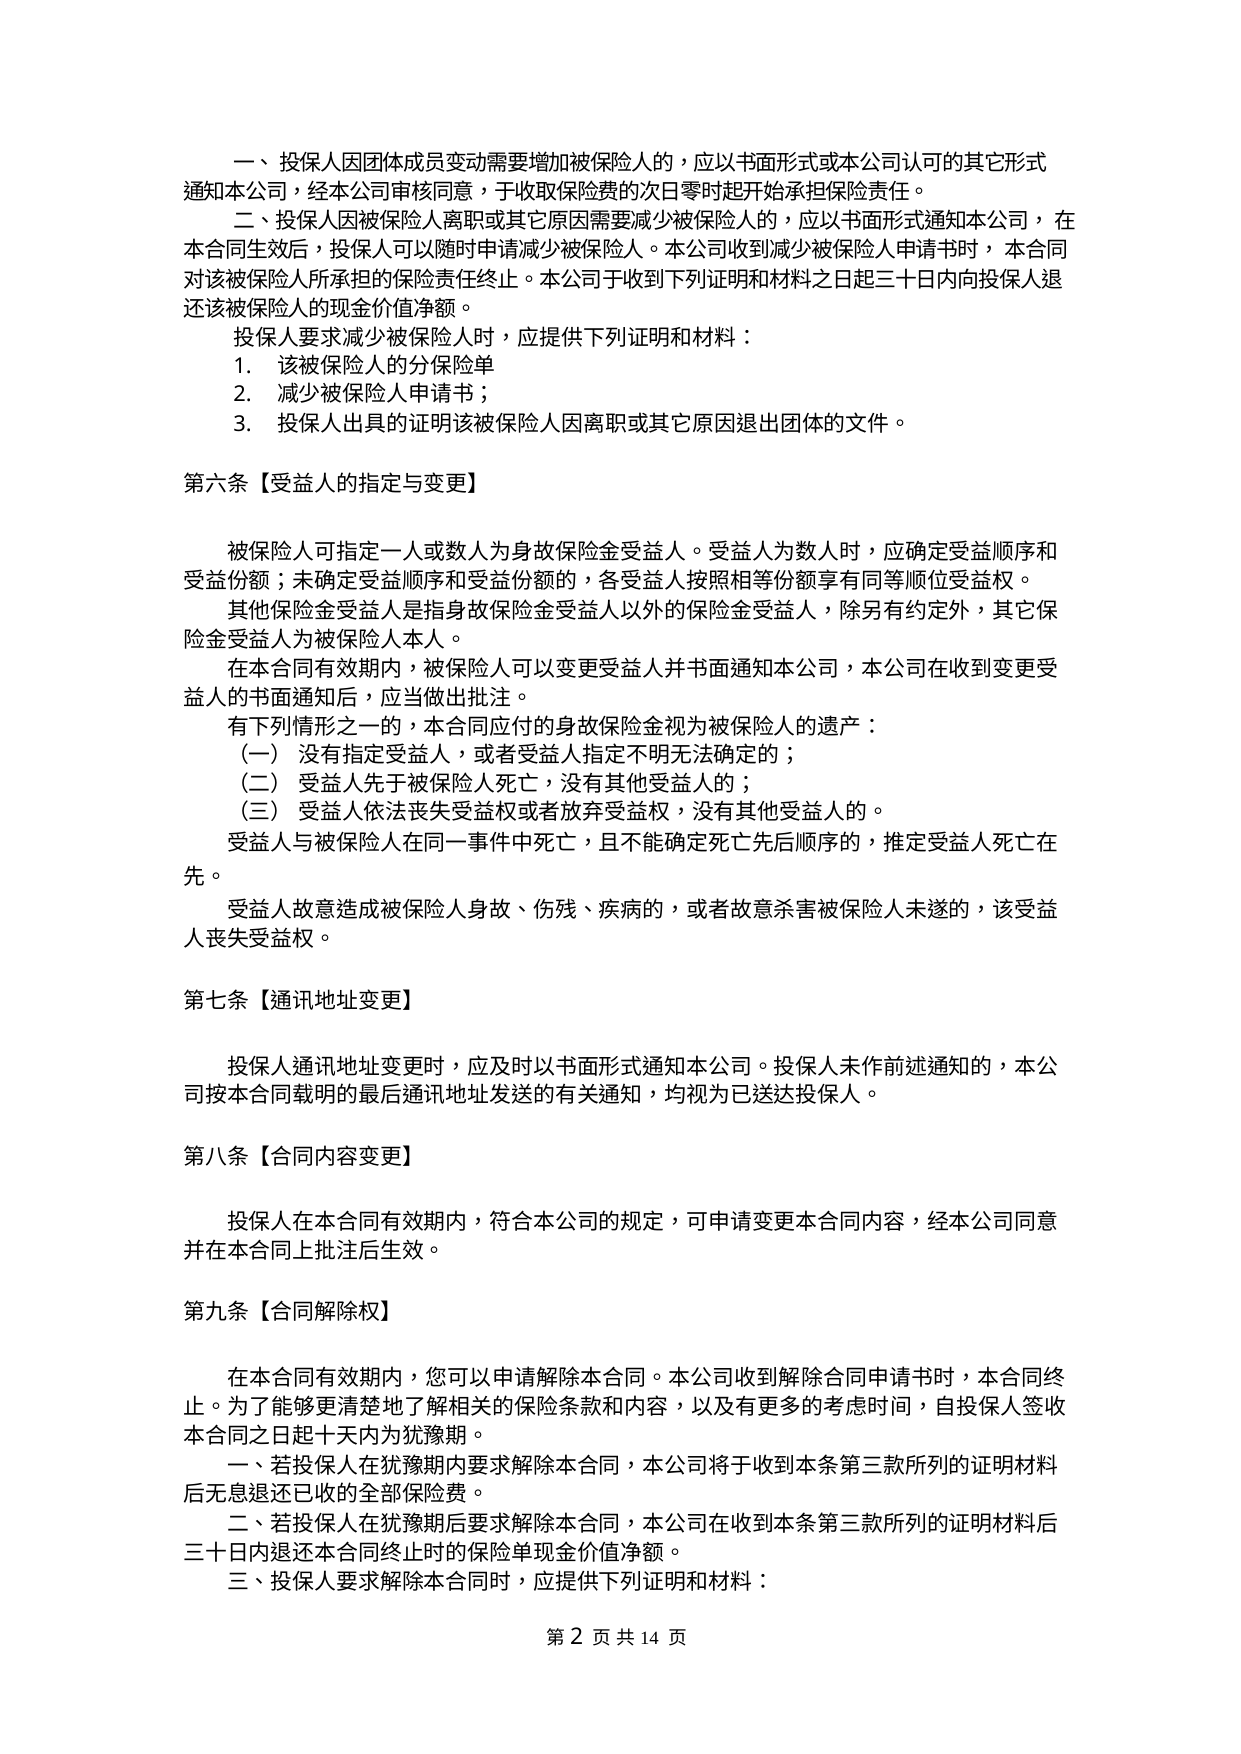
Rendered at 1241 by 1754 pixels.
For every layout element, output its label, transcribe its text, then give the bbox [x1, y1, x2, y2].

list 投保人出具的证明该被保险人因离职或其它原因退出团体的文件。第六条【受益人的指定与变更】 [183, 407, 912, 498]
text 第九条【合同解除权】 [183, 1296, 1088, 1326]
text 在本合同有效期内，您可以申请解除本合同。本公司收到解除合同申请书时，本合同终止。为了能够更清楚地了解相关的保险条款和内容，以及有更多的考虑时间，自投保人签收本合同之日起十天内为犹豫期。 [183, 1362, 1067, 1450]
text 其他保险金受益人是指身故保险金受益人以外的保险金受益人，除另有约定外，其它保险金受益人为被保险人本人。 [183, 595, 1067, 653]
text 投保人在本合同有效期内，符合本公司的规定，可申请变更本合同内容，经本公司同意并在本合同上批注后生效。 [183, 1206, 1067, 1265]
text 被保险人可指定一人或数人为身故保险金受益人。受益人为数人时，应确定受益顺序和受益份额；未确定受益顺序和受益份额的，各受益人按照相等份额享有同等顺位受益权。 [183, 536, 1067, 595]
text 一、 投保人因团体成员变动需要增加被保险人的，应以书面形式或本公司认可的其它形式通知本公司，经本公司审核同意，于收取保险费的次日零时起开始承担保险责任。 [183, 147, 1067, 206]
text 二、投保人因被保险人离职或其它原因需要减少被保险人的，应以书面形式通知本公司， 在本合同生效后，投保人可以随时申请减少被保险人。本公司收到减少被保险人申请书时， 本合同对该被保险人所承担的保险责任终止。本公司于收到下列证明和材料之日起三十日内向投保人退还该被保险人的现金价值净额。 [183, 206, 1078, 323]
text 有下列情形之一的，本合同应付的身故保险金视为被保险人的遗产： [227, 712, 1088, 740]
list 该被保险人的分保险单 [183, 351, 1088, 379]
list 减少被保险人申请书； [183, 379, 1088, 407]
text 投保人要求减少被保险人时，应提供下列证明和材料： [233, 323, 1088, 351]
text 受益人与被保险人在同一事件中死亡，且不能确定死亡先后顺序的，推定受益人死亡在先。 [183, 827, 1058, 890]
text （二） 受益人先于被保险人死亡，没有其他受益人的； [227, 768, 1088, 797]
text （三） 受益人依法丧失受益权或者放弃受益权，没有其他受益人的。 [227, 797, 1088, 825]
text 投保人通讯地址变更时，应及时以书面形式通知本公司。投保人未作前述通知的，本公司按本合同载明的最后通讯地址发送的有关通知，均视为已送达投保人。 [183, 1051, 1067, 1109]
text 三、投保人要求解除本合同时，应提供下列证明和材料： [227, 1567, 1088, 1595]
text 受益人故意造成被保险人身故、伤残、疾病的，或者故意杀害被保险人未遂的，该受益人丧失受益权。 [183, 894, 1067, 953]
text 在本合同有效期内，被保险人可以变更受益人并书面通知本公司，本公司在收到变更受益人的书面通知后，应当做出批注。 [183, 653, 1067, 712]
text （一） 没有指定受益人，或者受益人指定不明无法确定的； [227, 740, 1088, 768]
text 一、若投保人在犹豫期内要求解除本合同，本公司将于收到本条第三款所列的证明材料后无息退还已收的全部保险费。 [183, 1450, 1067, 1508]
text 二、若投保人在犹豫期后要求解除本合同，本公司在收到本条第三款所列的证明材料后三十日内退还本合同终止时的保险单现金价值净额。 [183, 1508, 1067, 1567]
text 第八条【合同内容变更】 [183, 1141, 1088, 1171]
text 第七条【通讯地址变更】 [183, 985, 1088, 1015]
